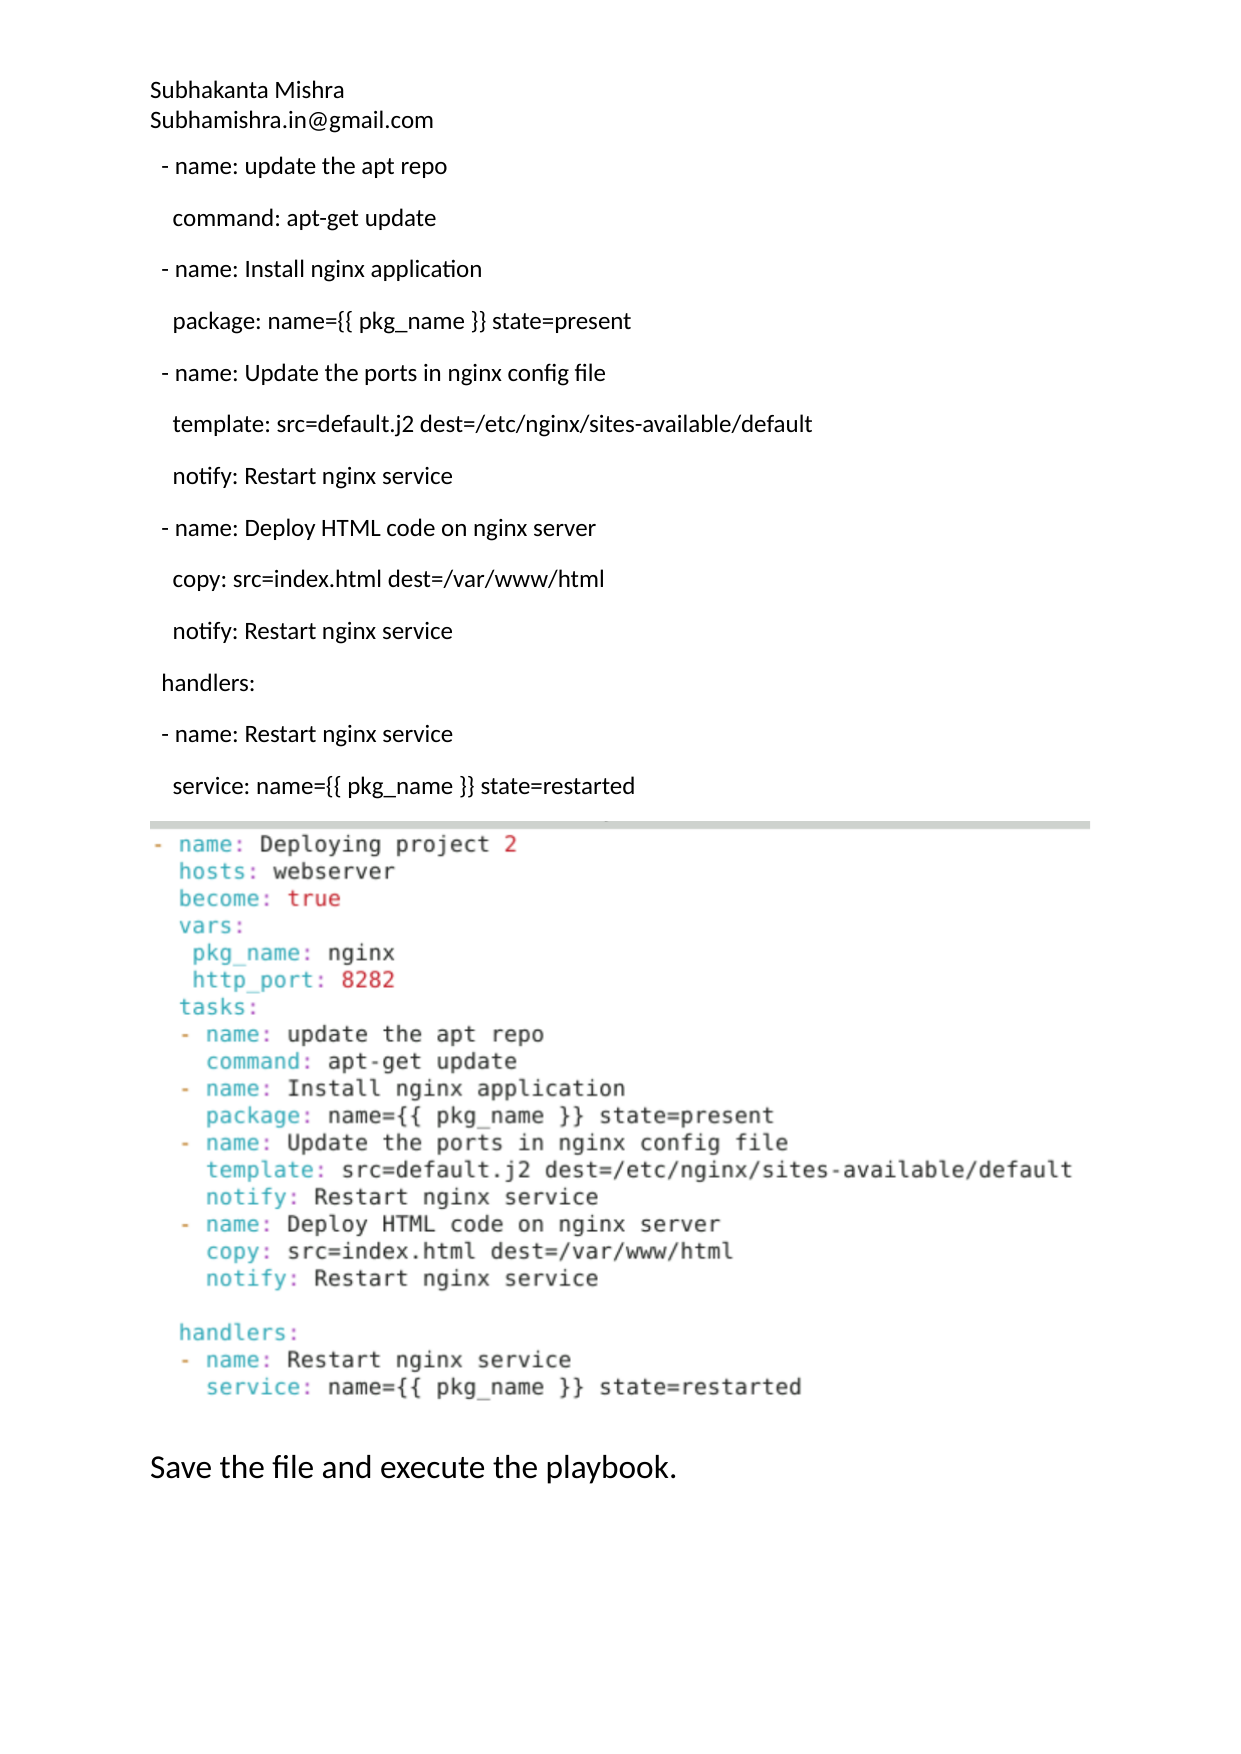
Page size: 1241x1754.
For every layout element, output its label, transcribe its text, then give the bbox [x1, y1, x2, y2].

text - name: update the apt repo [150, 150, 1090, 181]
text Save the file and execute the playbook. [150, 1446, 1090, 1487]
text command: apt-get update [150, 202, 1090, 232]
picture [150, 821, 1091, 1425]
text notify: Restart nginx service [150, 615, 1090, 646]
text - name: Update the ports in nginx config file [150, 357, 1090, 387]
text copy: src=index.html dest=/var/www/html [150, 563, 1090, 594]
text service: name={{ pkg_name }} state=restarted [150, 770, 1090, 801]
text notify: Restart nginx service [150, 460, 1090, 491]
text - name: Restart nginx service [150, 718, 1090, 749]
text package: name={{ pkg_name }} state=present [150, 305, 1090, 336]
text template: src=default.j2 dest=/etc/nginx/sites-available/default [150, 408, 1090, 439]
text - name: Install nginx application [150, 253, 1090, 284]
text - name: Deploy HTML code on nginx server [150, 512, 1090, 542]
text handlers: [150, 667, 1090, 697]
